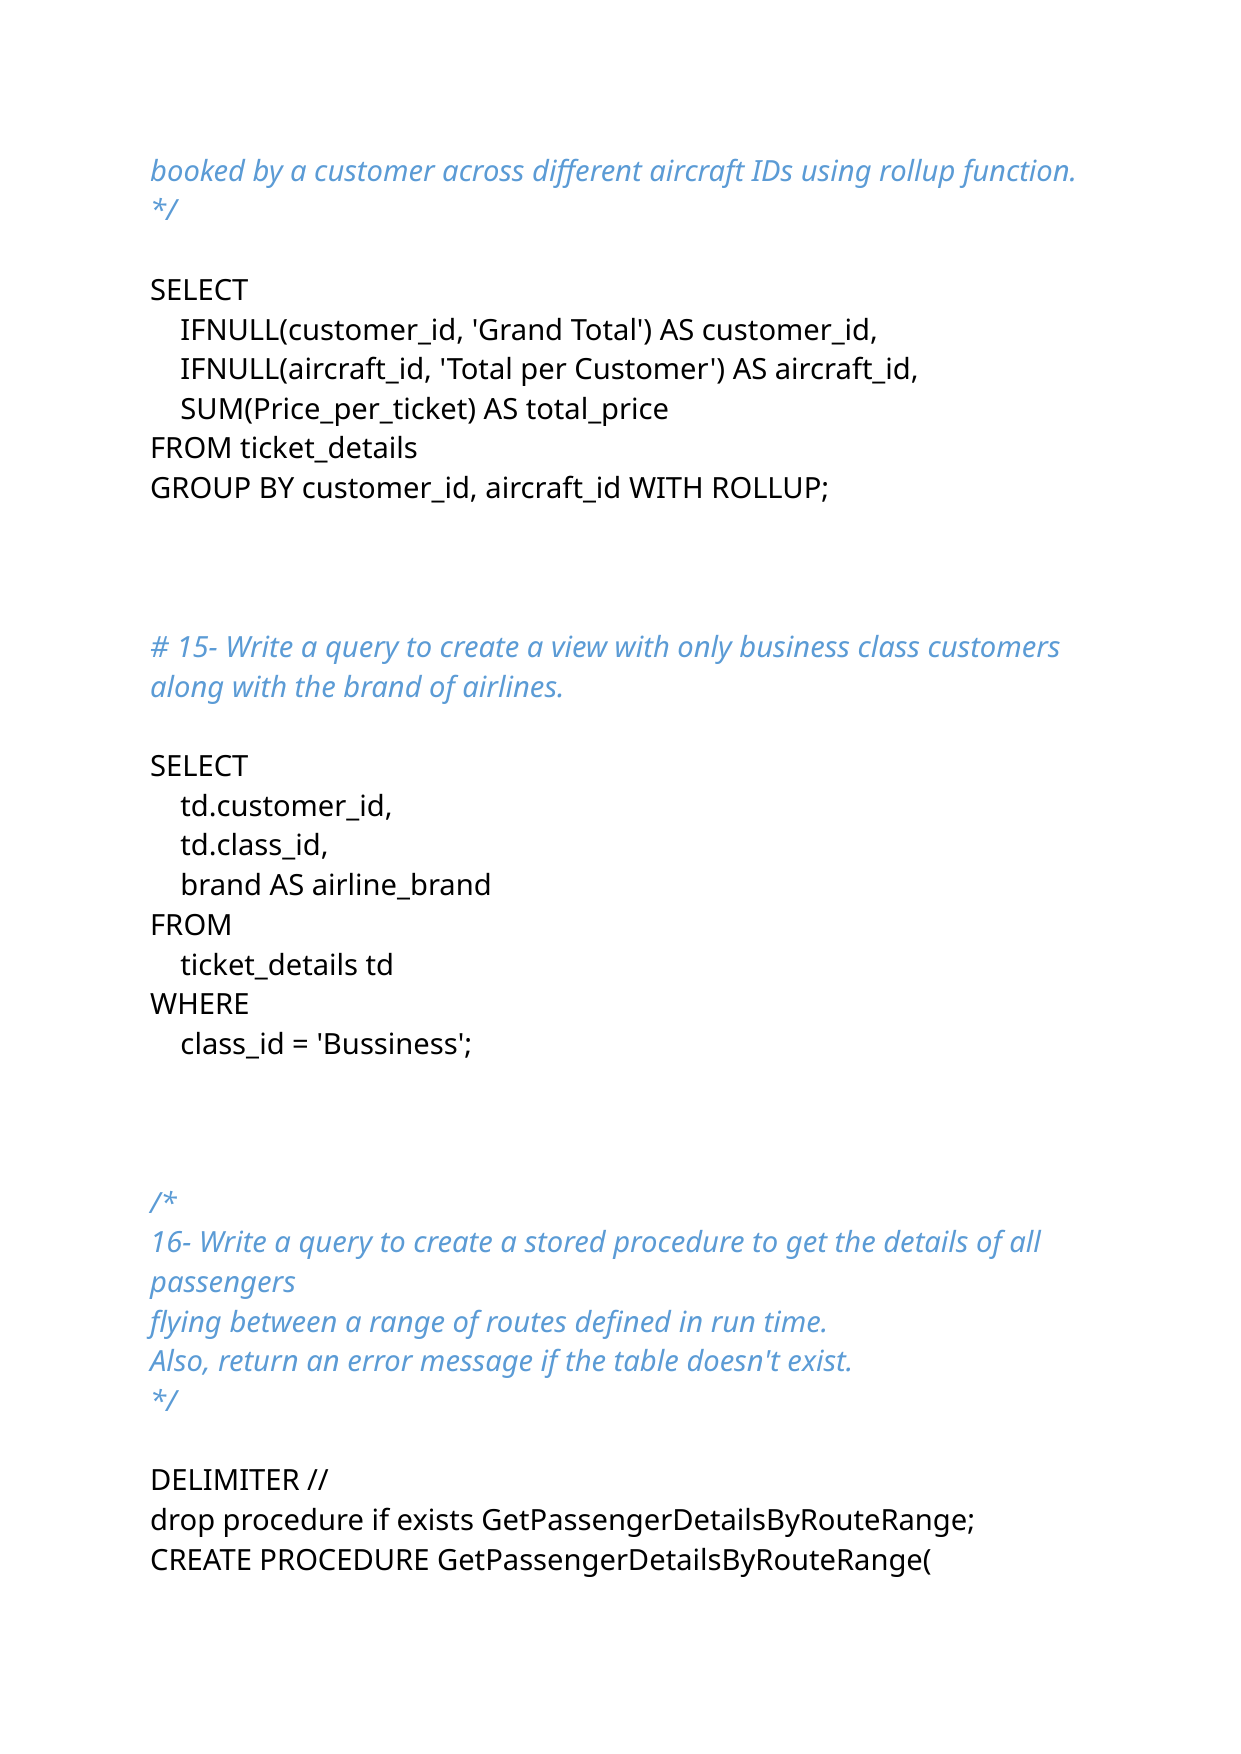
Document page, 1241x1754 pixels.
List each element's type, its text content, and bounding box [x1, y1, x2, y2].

text td.class_id, [150, 825, 1090, 864]
text IFNULL(customer_id, 'Grand Total') AS customer_id, [150, 309, 1090, 348]
text */ [150, 190, 1090, 229]
text ticket_details td [150, 944, 1090, 983]
text booked by a customer across different aircraft IDs using rollup function. [150, 150, 1090, 190]
text SELECT [150, 745, 1090, 785]
text IFNULL(aircraft_id, 'Total per Customer') AS aircraft_id, [150, 348, 1090, 388]
text /* [150, 1182, 1090, 1222]
text GROUP BY customer_id, aircraft_id WITH ROLLUP; [150, 467, 1090, 507]
text FROM [150, 904, 1090, 944]
text brand AS airline_brand [150, 864, 1090, 904]
text CREATE PROCEDURE GetPassengerDetailsByRouteRange( [150, 1539, 1090, 1579]
text SELECT [150, 269, 1090, 309]
text WHERE [150, 983, 1090, 1023]
text FROM ticket_details [150, 428, 1090, 467]
text DELIMITER // [150, 1460, 1090, 1499]
text SUM(Price_per_ticket) AS total_price [150, 388, 1090, 428]
text Also, return an error message if the table doesn't exist. [150, 1341, 1090, 1380]
text class_id = 'Bussiness'; [150, 1023, 1090, 1063]
text drop procedure if exists GetPassengerDetailsByRouteRange; [150, 1499, 1090, 1539]
text */ [150, 1380, 1090, 1420]
text flying between a range of routes defined in run time. [150, 1301, 1090, 1341]
text 16- Write a query to create a stored procedure to get the details of all passengers [150, 1222, 1090, 1301]
text # 15- Write a query to create a view with only business class customers along with the brand of airlines. [150, 626, 1090, 706]
text td.customer_id, [150, 785, 1090, 825]
